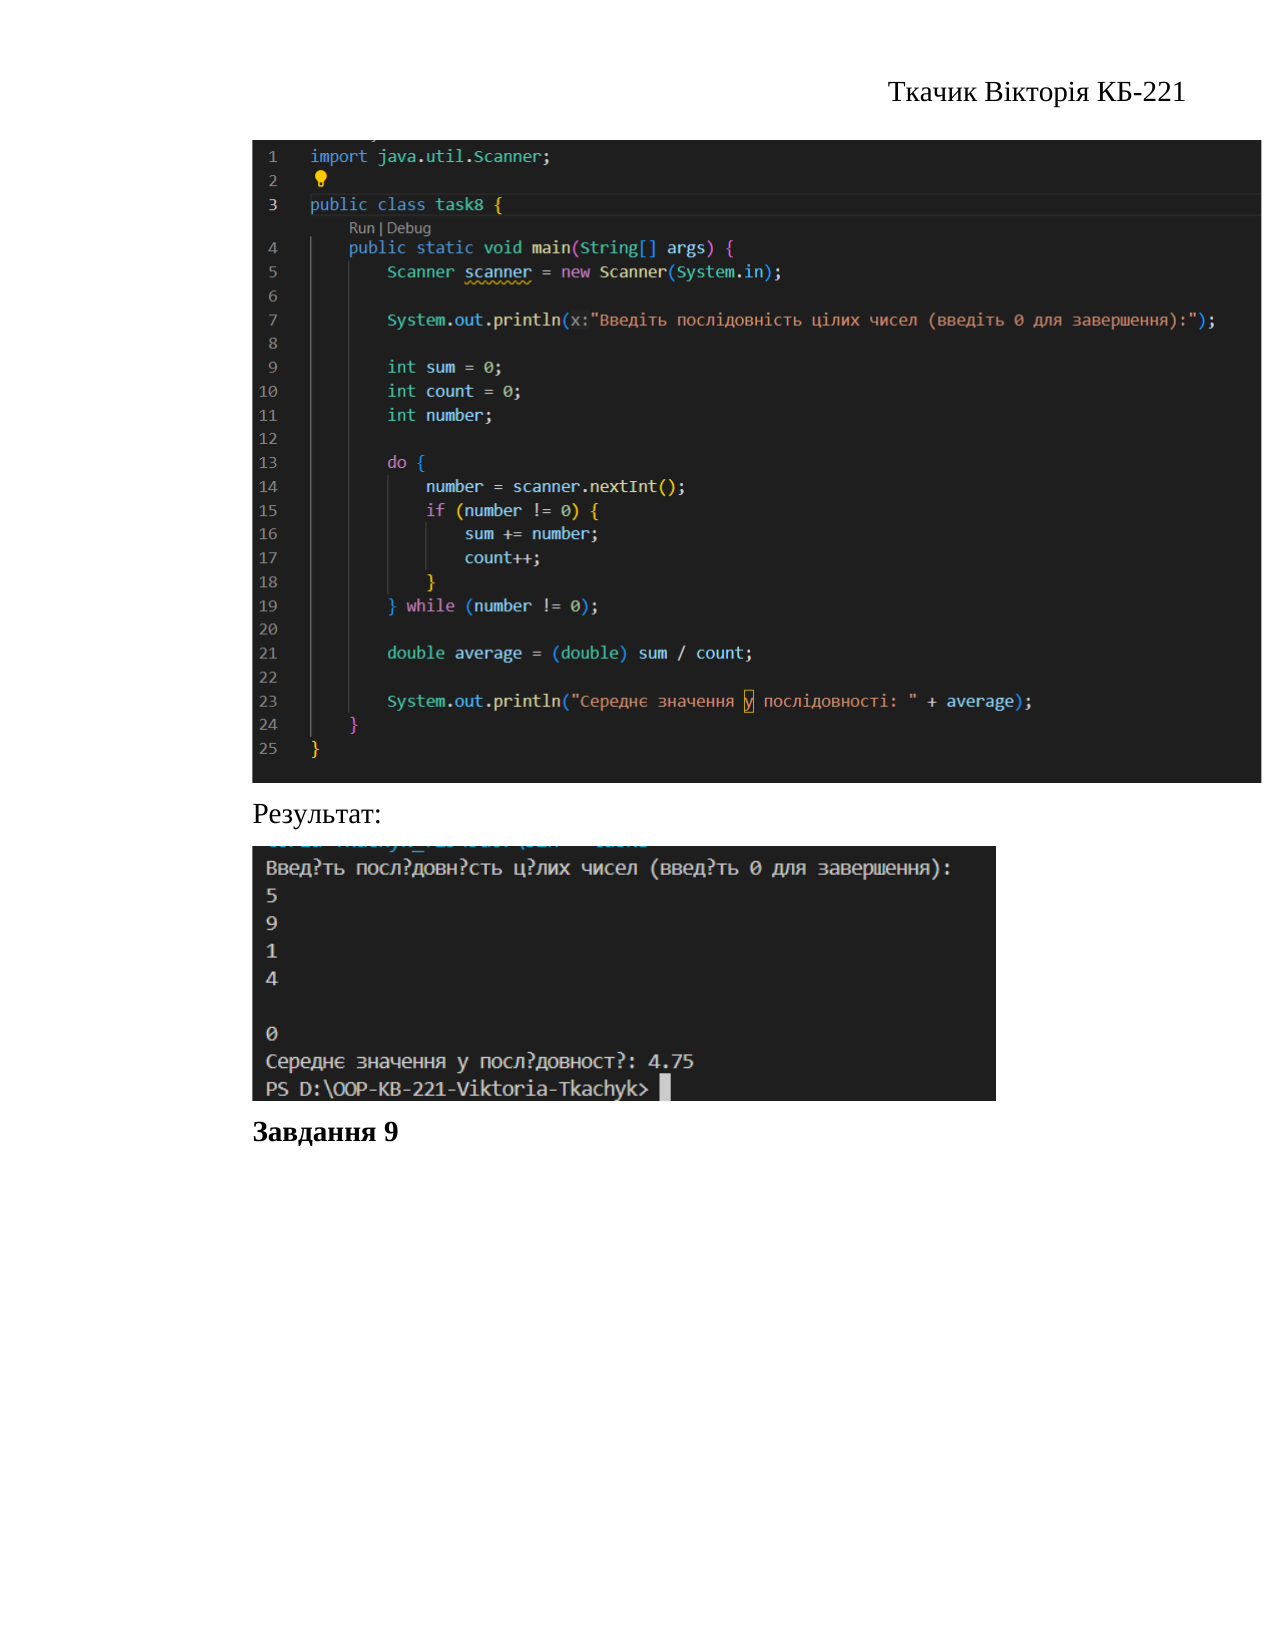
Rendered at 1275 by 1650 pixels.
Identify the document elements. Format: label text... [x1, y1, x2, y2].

text Завдання 9 [177, 1114, 1186, 1148]
picture [252, 846, 996, 1101]
picture [252, 140, 1262, 783]
text Результат: [177, 797, 1186, 830]
